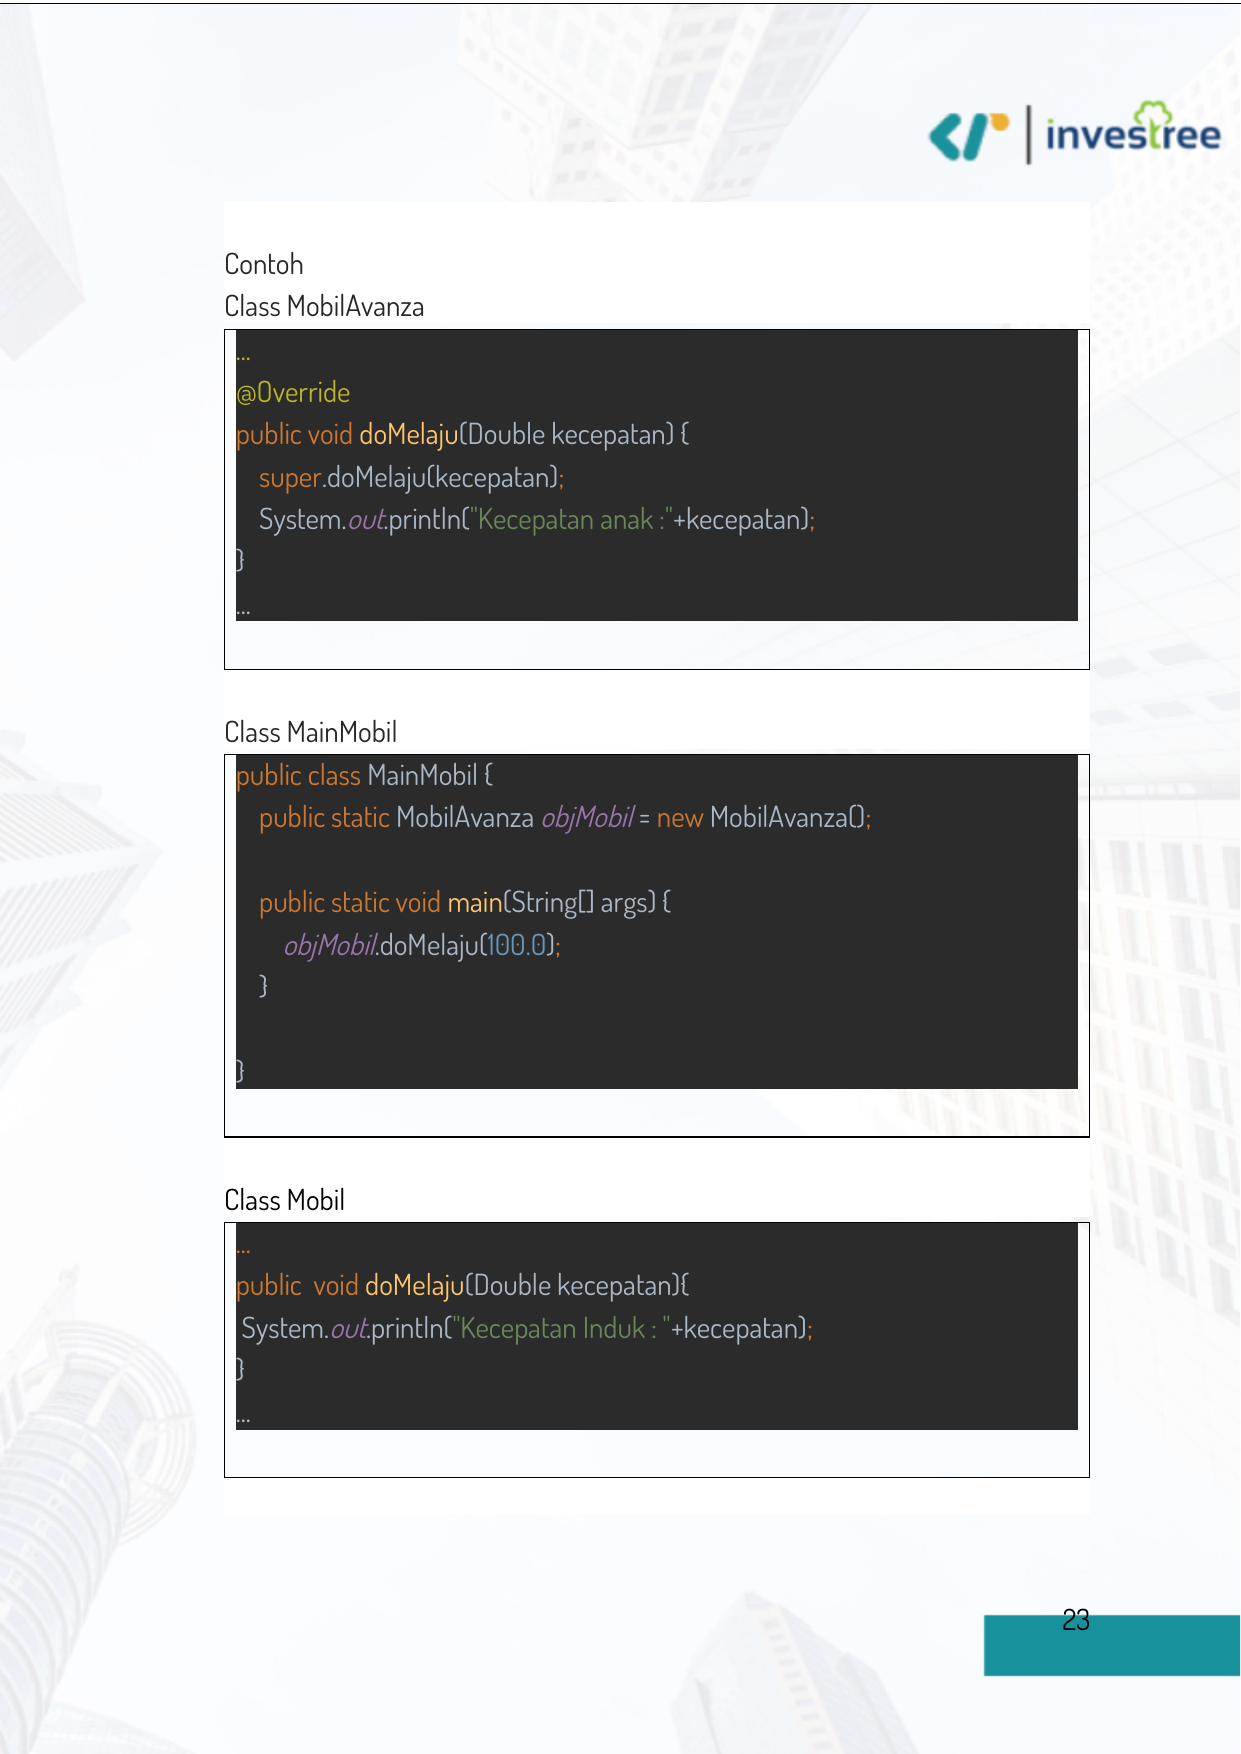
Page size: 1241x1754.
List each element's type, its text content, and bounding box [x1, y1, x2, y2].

text Class MobilAvanza [224, 286, 1090, 323]
text Class Mobil [224, 1180, 1090, 1217]
text Class MainMobil [224, 712, 1090, 749]
table_header ... @Override public void doMelaju(Double kecepatan) { super.doMelaju(kecepatan); System.out.println("Kecepatan anak :"+kecepatan); } ... [225, 330, 1089, 668]
table_header public class MainMobil { public static MobilAvanza objMobil = new MobilAvanza(); public static void main(String[] args) { objMobil.doMelaju(100.0); } } [225, 755, 1089, 1136]
picture [0, 4, 1241, 1754]
text Contoh [224, 244, 1090, 281]
table_header ... public void doMelaju(Double kecepatan){ System.out.println("Kecepatan Induk : "+kecepatan); } ... [225, 1223, 1089, 1477]
